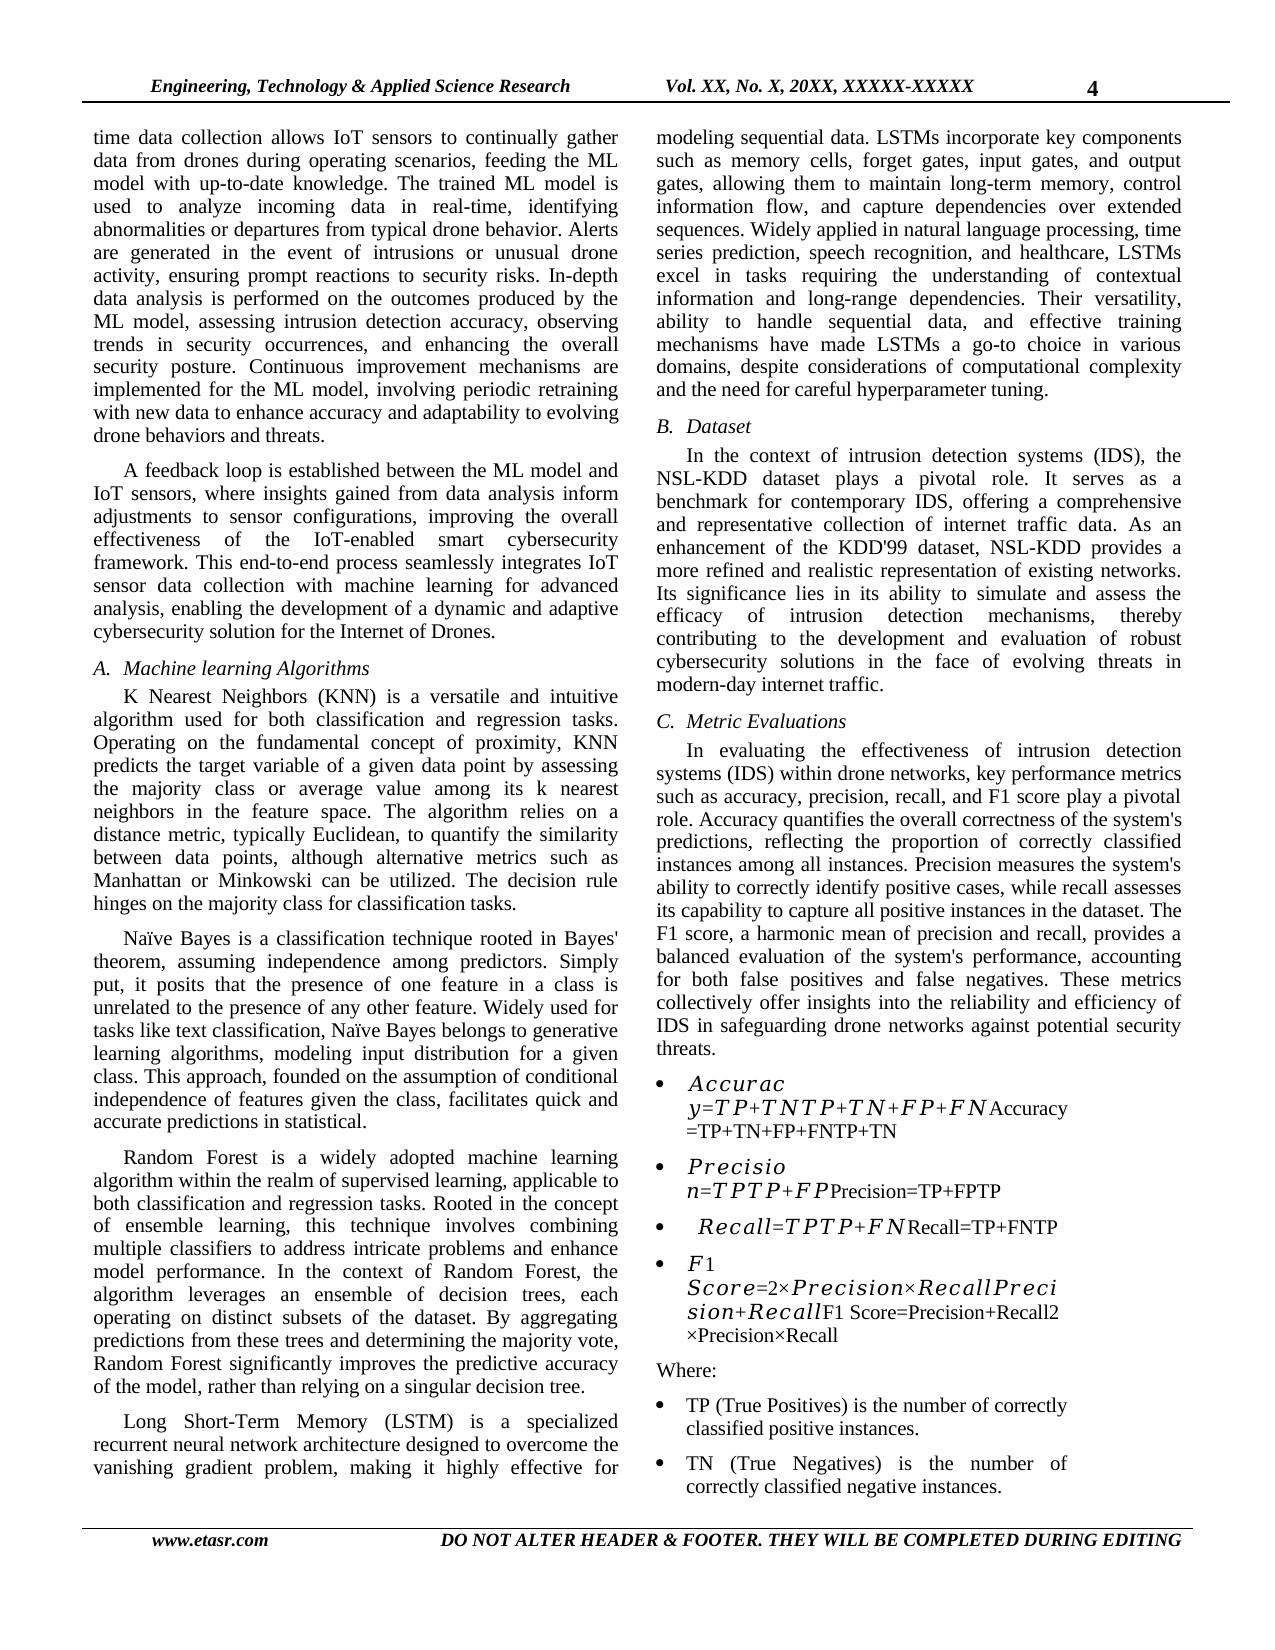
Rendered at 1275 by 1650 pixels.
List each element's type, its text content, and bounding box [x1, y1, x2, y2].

text In the context of intrusion detection systems (IDS), the NSL-KDD dataset plays a pivotal role. It serves as a benchmark for contemporary IDS, offering a comprehensive and representative collection of internet traffic data. As an enhancement of the KDD'99 dataset, NSL-KDD provides a more refined and realistic representation of existing networks. Its significance lies in its ability to simulate and assess the efficacy of intrusion detection mechanisms, thereby contributing to the development and evaluation of robust cybersecurity solutions in the face of evolving threats in modern-day internet traffic. [656, 444, 1182, 696]
subtitle Metric Evaluations [656, 709, 1182, 733]
text A feedback loop is established between the ML model and IoT sensors, where insights gained from data analysis inform adjustments to sensor configurations, improving the overall effectiveness of the IoT-enabled smart cybersecurity framework. This end-to-end process seamlessly integrates IoT sensor data collection with machine learning for advanced analysis, enabling the development of a dynamic and adaptive cybersecurity solution for the Internet of Drones. [93, 460, 619, 643]
text K Nearest Neighbors (KNN) is a versatile and intuitive algorithm used for both classification and regression tasks. Operating on the fundamental concept of proximity, KNN predicts the target variable of a given data point by assessing the majority class or average value among its k nearest neighbors in the feature space. The algorithm relies on a distance metric, typically Euclidean, to quantify the similarity between data points, although alternative metrics such as Manhattan or Minkowski can be utilized. The decision rule hinges on the majority class for classification tasks. [93, 686, 619, 915]
subtitle Machine learning Algorithms [93, 655, 619, 679]
list 𝑃𝑟𝑒𝑐𝑖𝑠𝑖𝑜𝑛=𝑇𝑃𝑇𝑃+𝐹𝑃Precision=TP+FPTP​ [656, 1155, 1068, 1203]
text Naïve Bayes is a classification technique rooted in Bayes' theorem, assuming independence among predictors. Simply put, it posits that the presence of one feature in a class is unrelated to the presence of any other feature. Widely used for tasks like text classification, Naïve Bayes belongs to generative learning algorithms, modeling input distribution for a given class. This approach, founded on the assumption of conditional independence of features given the class, facilitates quick and accurate predictions in statistical. [93, 927, 619, 1133]
text In evaluating the effectiveness of intrusion detection systems (IDS) within drone networks, key performance metrics such as accuracy, precision, recall, and F1 score play a pivotal role. Accuracy quantifies the overall correctness of the system's predictions, reflecting the proportion of correctly classified instances among all instances. Precision measures the system's ability to correctly identify positive cases, while recall assesses its capability to capture all positive instances in the dataset. The F1 score, a harmonic mean of precision and recall, provides a balanced evaluation of the system's performance, accounting for both false positives and false negatives. These metrics collectively offer insights into the reliability and efficiency of IDS in safeguarding drone networks against potential security threats. [656, 739, 1182, 1060]
list 𝐹1 𝑆𝑐𝑜𝑟𝑒=2×𝑃𝑟𝑒𝑐𝑖𝑠𝑖𝑜𝑛×𝑅𝑒𝑐𝑎𝑙𝑙𝑃𝑟𝑒𝑐𝑖𝑠𝑖𝑜𝑛+𝑅𝑒𝑐𝑎𝑙𝑙F1 Score=Precision+Recall2×Precision×Recall​ [656, 1252, 1068, 1347]
subtitle Dataset [656, 414, 1182, 438]
list Where: [656, 1359, 1068, 1382]
text Random Forest is a widely adopted machine learning algorithm within the realm of supervised learning, applicable to both classification and regression tasks. Rooted in the concept of ensemble learning, this technique involves combining multiple classifiers to address intricate problems and enhance model performance. In the context of Random Forest, the algorithm leverages an ensemble of decision trees, each operating on distinct subsets of the dataset. By aggregating predictions from these trees and determining the majority vote, Random Forest significantly improves the predictive accuracy of the model, rather than relying on a singular decision tree. [93, 1146, 619, 1398]
list TN (True Negatives) is the number of correctly classified negative instances. [656, 1453, 1068, 1498]
list 𝑅𝑒𝑐𝑎𝑙𝑙=𝑇𝑃𝑇𝑃+𝐹𝑁Recall=TP+FNTP​ [656, 1216, 1068, 1239]
list TP (True Positives) is the number of correctly classified positive instances. [656, 1394, 1068, 1440]
list 𝐴𝑐𝑐𝑢𝑟𝑎𝑐𝑦=𝑇𝑃+𝑇𝑁𝑇𝑃+𝑇𝑁+𝐹𝑃+𝐹𝑁Accuracy=TP+TN+FP+FNTP+TN​ [656, 1072, 1068, 1143]
text Long Short-Term Memory (LSTM) is a specialized recurrent neural network architecture designed to overcome the vanishing gradient problem, making it highly effective for modeling sequential data. LSTMs incorporate key components such as memory cells, forget gates, input gates, and output gates, allowing them to maintain long-term memory, control information flow, and capture dependencies over extended sequences. Widely applied in natural language processing, time series prediction, speech recognition, and healthcare, LSTMs excel in tasks requiring the understanding of contextual information and long-range dependencies. Their versatility, ability to handle sequential data, and effective training mechanisms have made LSTMs a go-to choice in various domains, despite considerations of computational complexity and the need for careful hyperparameter tuning. [656, 126, 1182, 401]
